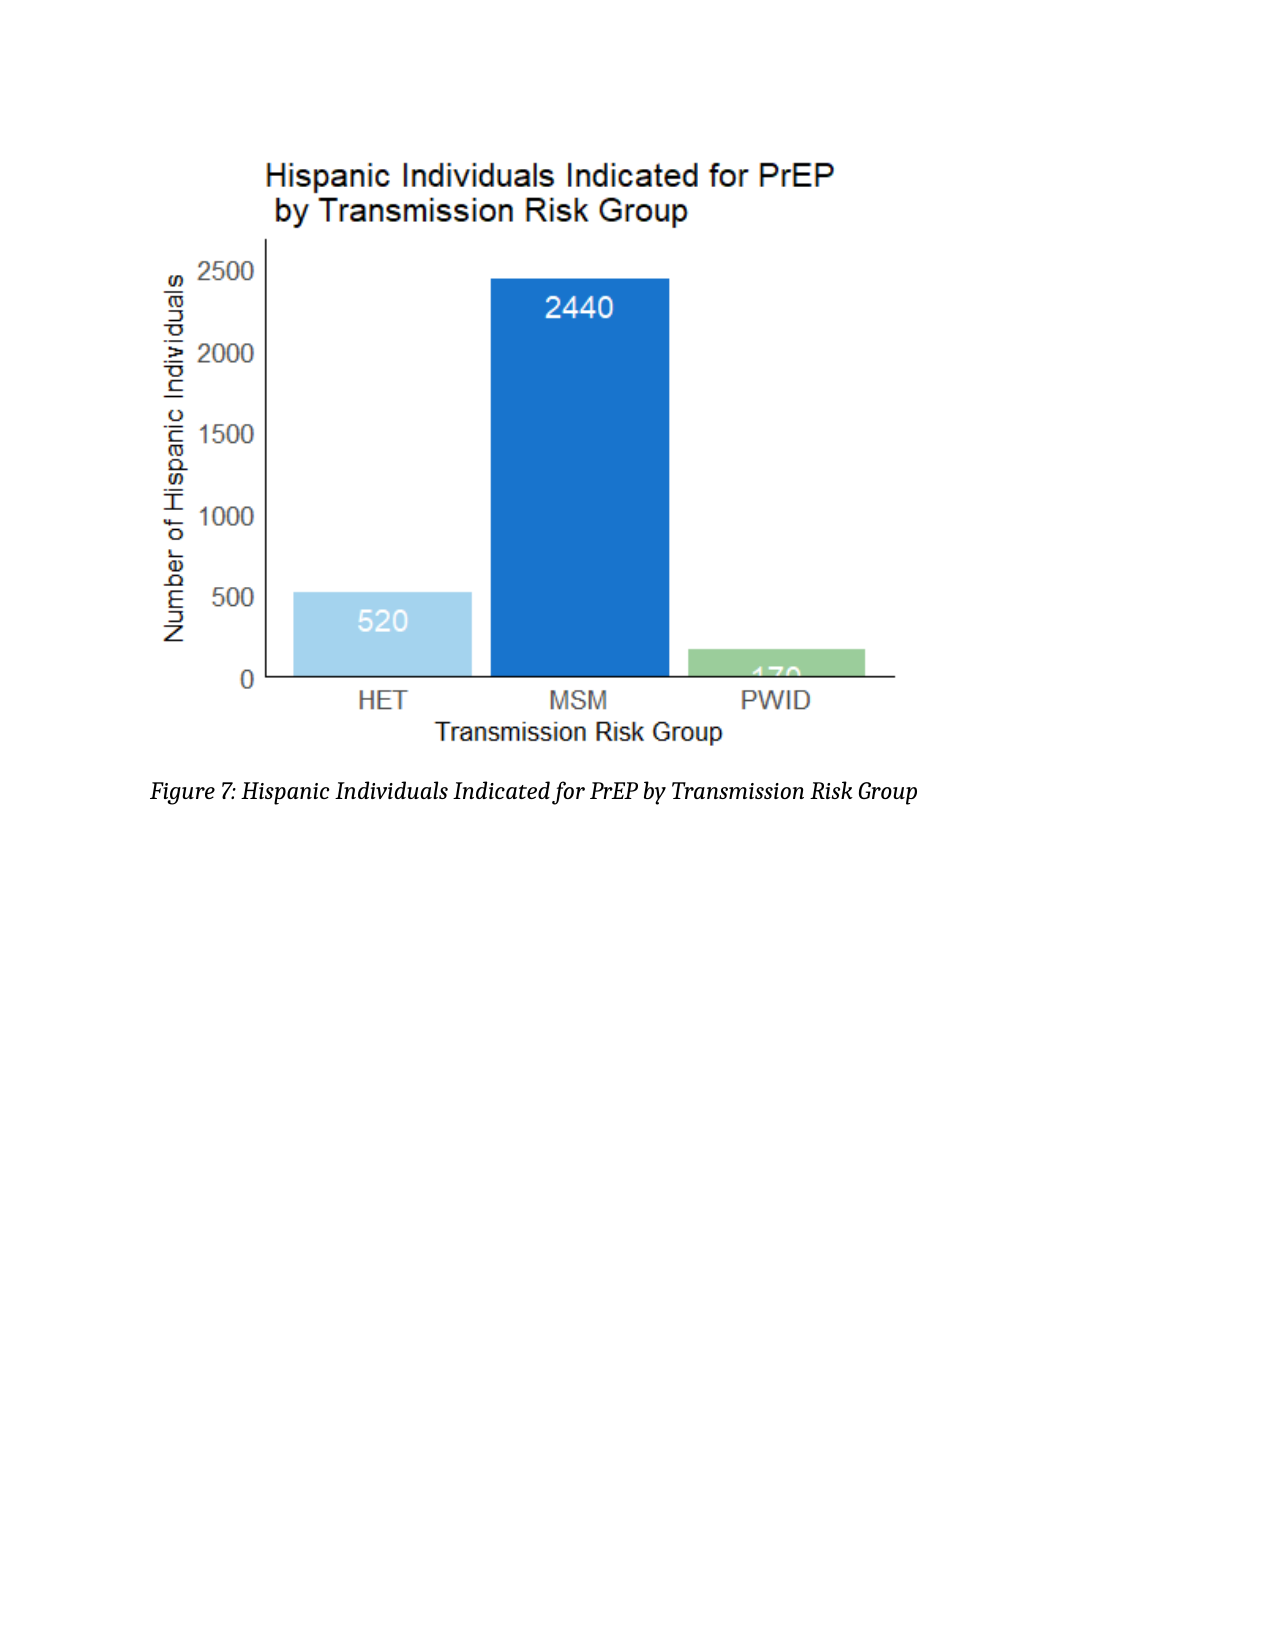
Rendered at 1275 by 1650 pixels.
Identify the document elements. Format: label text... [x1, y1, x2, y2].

picture [150, 150, 908, 757]
text Figure 7: Hispanic Individuals Indicated for PrEP by Transmission Risk Group [150, 777, 1125, 806]
